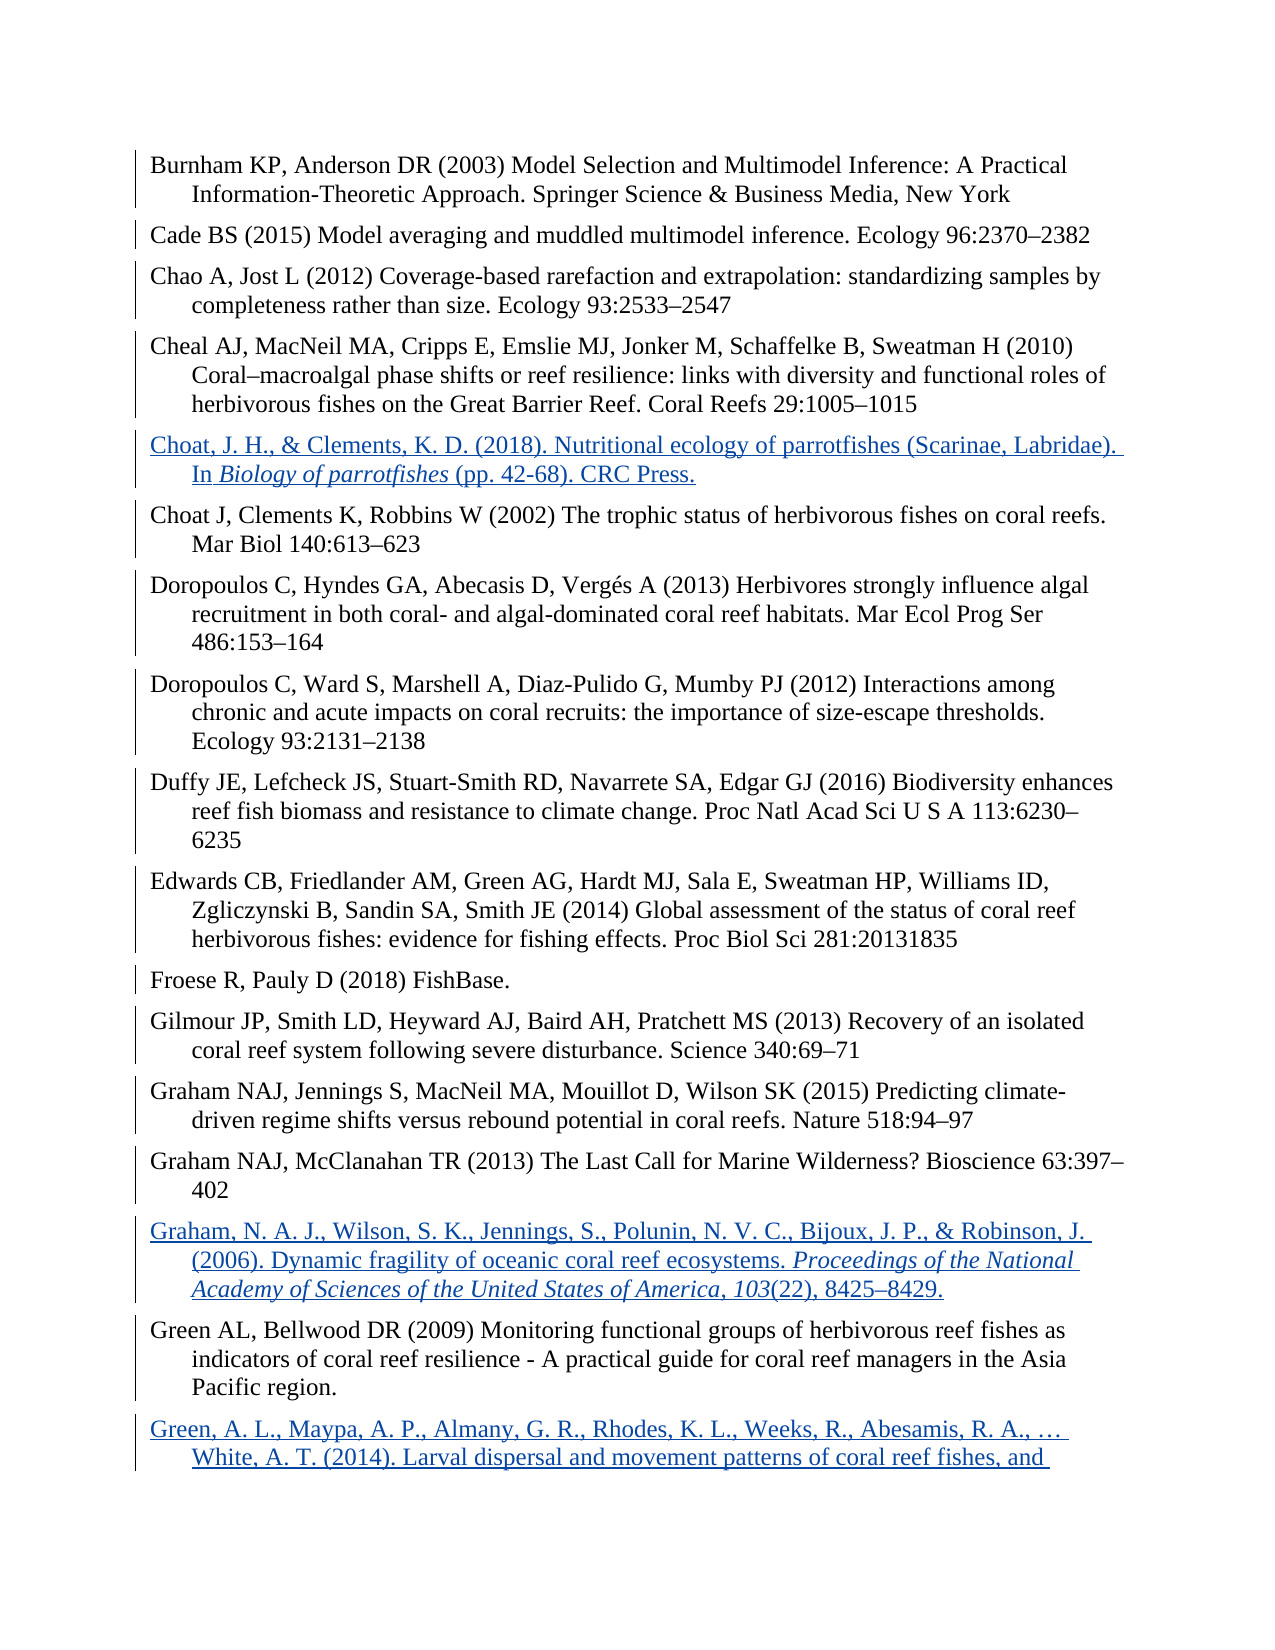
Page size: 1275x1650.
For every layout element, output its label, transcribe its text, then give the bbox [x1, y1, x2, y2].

text Graham NAJ, Jennings S, MacNeil MA, Mouillot D, Wilson SK (2015) Predicting climate-driven regime shifts versus rebound potential in coral reefs. Nature 518:94–97 [150, 1076, 1125, 1134]
text Gilmour JP, Smith LD, Heyward AJ, Baird AH, Pratchett MS (2013) Recovery of an isolated coral reef system following severe disturbance. Science 340:69–71 [150, 1006, 1125, 1064]
text Froese R, Pauly D (2018) FishBase. [150, 965, 1125, 994]
text Edwards CB, Friedlander AM, Green AG, Hardt MJ, Sala E, Sweatman HP, Williams ID, Zgliczynski B, Sandin SA, Smith JE (2014) Global assessment of the status of coral reef herbivorous fishes: evidence for fishing effects. Proc Biol Sci 281:20131835 [150, 866, 1125, 952]
text Duffy JE, Lefcheck JS, Stuart-Smith RD, Navarrete SA, Edgar GJ (2016) Biodiversity enhances reef fish biomass and resistance to climate change. Proc Natl Acad Sci U S A 113:6230–6235 [150, 767, 1125, 854]
text Green AL, Bellwood DR (2009) Monitoring functional groups of herbivorous reef fishes as indicators of coral reef resilience - A practical guide for coral reef managers in the Asia Pacific region. [150, 1315, 1125, 1401]
text Doropoulos C, Hyndes GA, Abecasis D, Vergés A (2013) Herbivores strongly influence algal recruitment in both coral- and algal-dominated coral reef habitats. Mar Ecol Prog Ser 486:153–164 [150, 570, 1125, 656]
text Burnham KP, Anderson DR (2003) Model Selection and Multimodel Inference: A Practical Information-Theoretic Approach. Springer Science & Business Media, New York [150, 150, 1125, 207]
text Choat J, Clements K, Robbins W (2002) The trophic status of herbivorous fishes on coral reefs. Mar Biol 140:613–623 [150, 500, 1125, 557]
text Cade BS (2015) Model averaging and muddled multimodel inference. Ecology 96:2370–2382 [150, 220, 1125, 249]
text Doropoulos C, Ward S, Marshell A, Diaz-Pulido G, Mumby PJ (2012) Interactions among chronic and acute impacts on coral recruits: the importance of size-escape thresholds. Ecology 93:2131–2138 [150, 669, 1125, 755]
text Chao A, Jost L (2012) Coverage-based rarefaction and extrapolation: standardizing samples by completeness rather than size. Ecology 93:2533–2547 [150, 261, 1125, 319]
text Graham NAJ, McClanahan TR (2013) The Last Call for Marine Wilderness? Bioscience 63:397–402 [150, 1146, 1125, 1204]
text Cheal AJ, MacNeil MA, Cripps E, Emslie MJ, Jonker M, Schaffelke B, Sweatman H (2010) Coral–macroalgal phase shifts or reef resilience: links with diversity and functional roles of herbivorous fishes on the Great Barrier Reef. Coral Reefs 29:1005–1015 [150, 331, 1125, 417]
